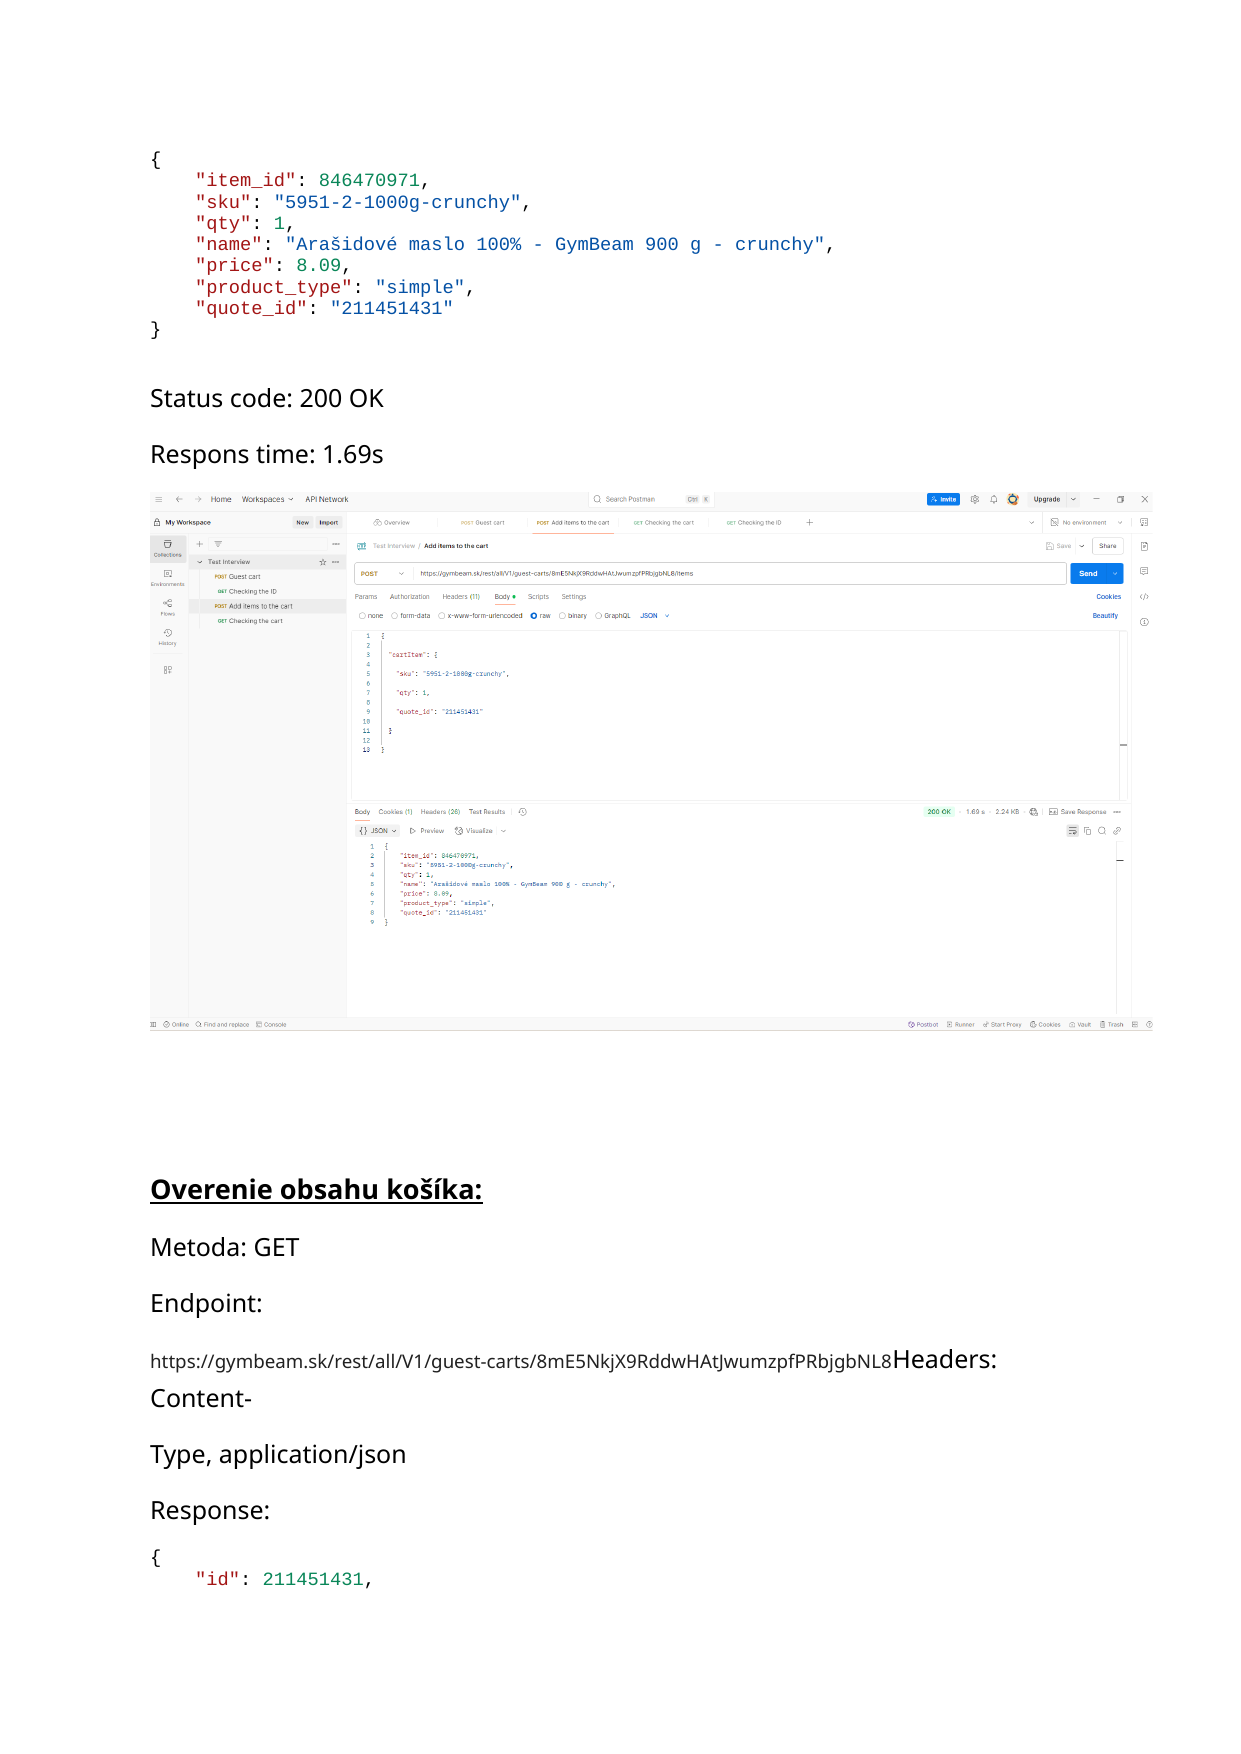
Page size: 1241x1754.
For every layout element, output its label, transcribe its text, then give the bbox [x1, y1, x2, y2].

text "sku": "5951-2-1000g-crunchy", [150, 192, 1090, 214]
text Respons time: 1.69s [150, 436, 1090, 470]
picture [150, 492, 1153, 1031]
text "qty": 1, [150, 214, 1090, 235]
text "id": 211451431, [150, 1569, 1090, 1591]
text Type, application/json [150, 1436, 1090, 1471]
text Metoda: GET [150, 1230, 1090, 1264]
text { [150, 1548, 1090, 1569]
text "name": "Arašidové maslo 100% - GymBeam 900 g - crunchy", [150, 235, 1090, 256]
text Overenie obsahu košíka: [150, 1171, 1090, 1208]
text https://gymbeam.sk/rest/all/V1/guest-carts/8mE5NkjX9RddwHAtJwumzpfPRbjgbNL8Headers: Content- [150, 1341, 1090, 1415]
text "price": 8.09, [150, 256, 1090, 277]
text "item_id": 846470971, [150, 171, 1090, 192]
text } [150, 320, 1090, 341]
text { [150, 150, 1090, 171]
text Status code: 200 OK [150, 380, 1090, 414]
text Response: [150, 1492, 1090, 1526]
text "product_type": "simple", [150, 277, 1090, 299]
text "quote_id": "211451431" [150, 299, 1090, 320]
text Endpoint: [150, 1286, 1090, 1320]
